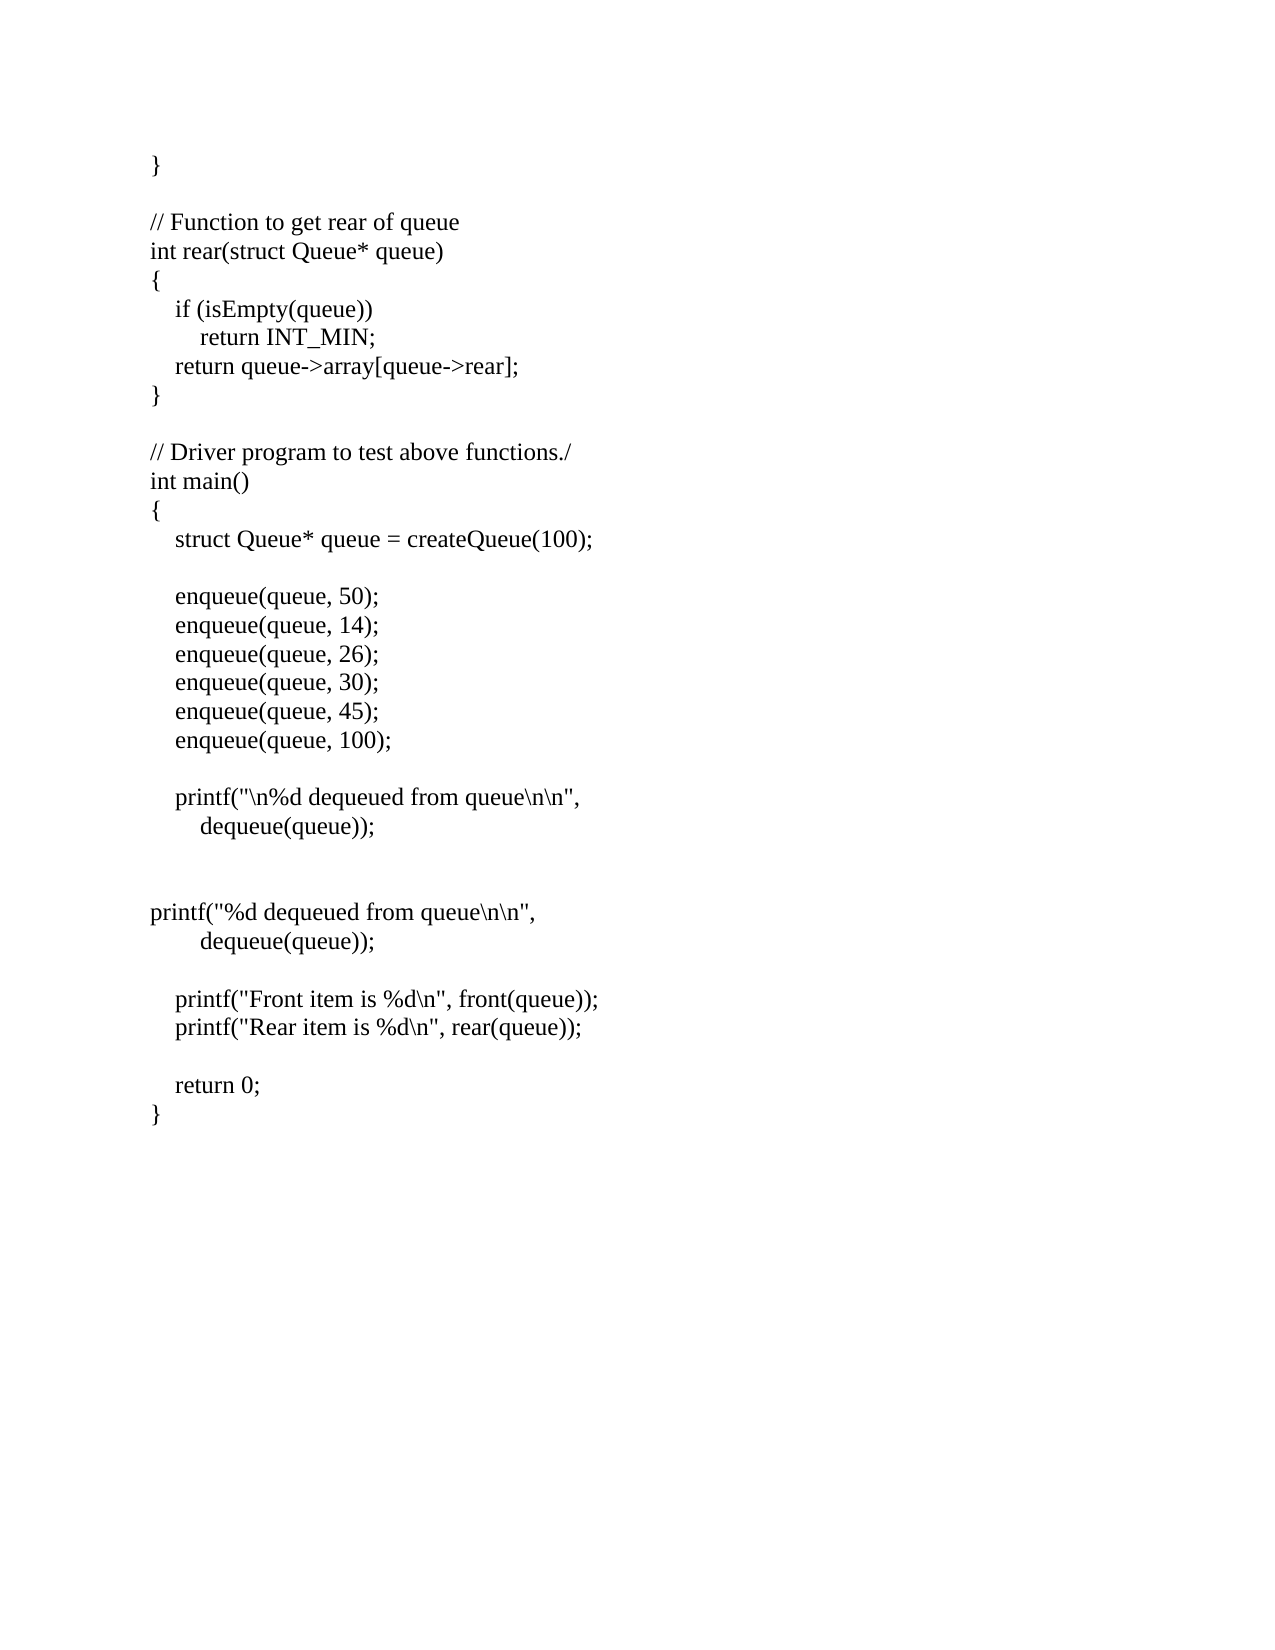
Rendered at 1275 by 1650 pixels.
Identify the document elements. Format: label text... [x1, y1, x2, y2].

text } [150, 150, 1125, 179]
text printf("Rear item is %d\n", rear(queue)); [150, 1012, 1125, 1041]
text enqueue(queue, 14); [150, 610, 1125, 639]
text // Function to get rear of queue [150, 207, 1125, 236]
text int rear(struct Queue* queue) [150, 236, 1125, 265]
text dequeue(queue)); [150, 926, 1125, 955]
text // Driver program to test above functions./ [150, 437, 1125, 466]
text printf("%d dequeued from queue\n\n", [150, 897, 1125, 926]
text return 0; [150, 1070, 1125, 1099]
text struct Queue* queue = createQueue(100); [150, 524, 1125, 552]
text enqueue(queue, 100); [150, 725, 1125, 754]
text return queue->array[queue->rear]; [150, 351, 1125, 380]
text } [150, 1099, 1125, 1127]
text enqueue(queue, 30); [150, 667, 1125, 696]
text dequeue(queue)); [150, 811, 1125, 840]
text { [150, 265, 1125, 294]
text } [150, 380, 1125, 409]
text enqueue(queue, 45); [150, 696, 1125, 725]
text enqueue(queue, 26); [150, 639, 1125, 667]
text printf("Front item is %d\n", front(queue)); [150, 984, 1125, 1012]
text int main() [150, 466, 1125, 495]
text return INT_MIN; [150, 322, 1125, 351]
text printf("\n%d dequeued from queue\n\n", [150, 782, 1125, 811]
text { [150, 495, 1125, 524]
text if (isEmpty(queue)) [150, 294, 1125, 322]
text enqueue(queue, 50); [150, 581, 1125, 610]
